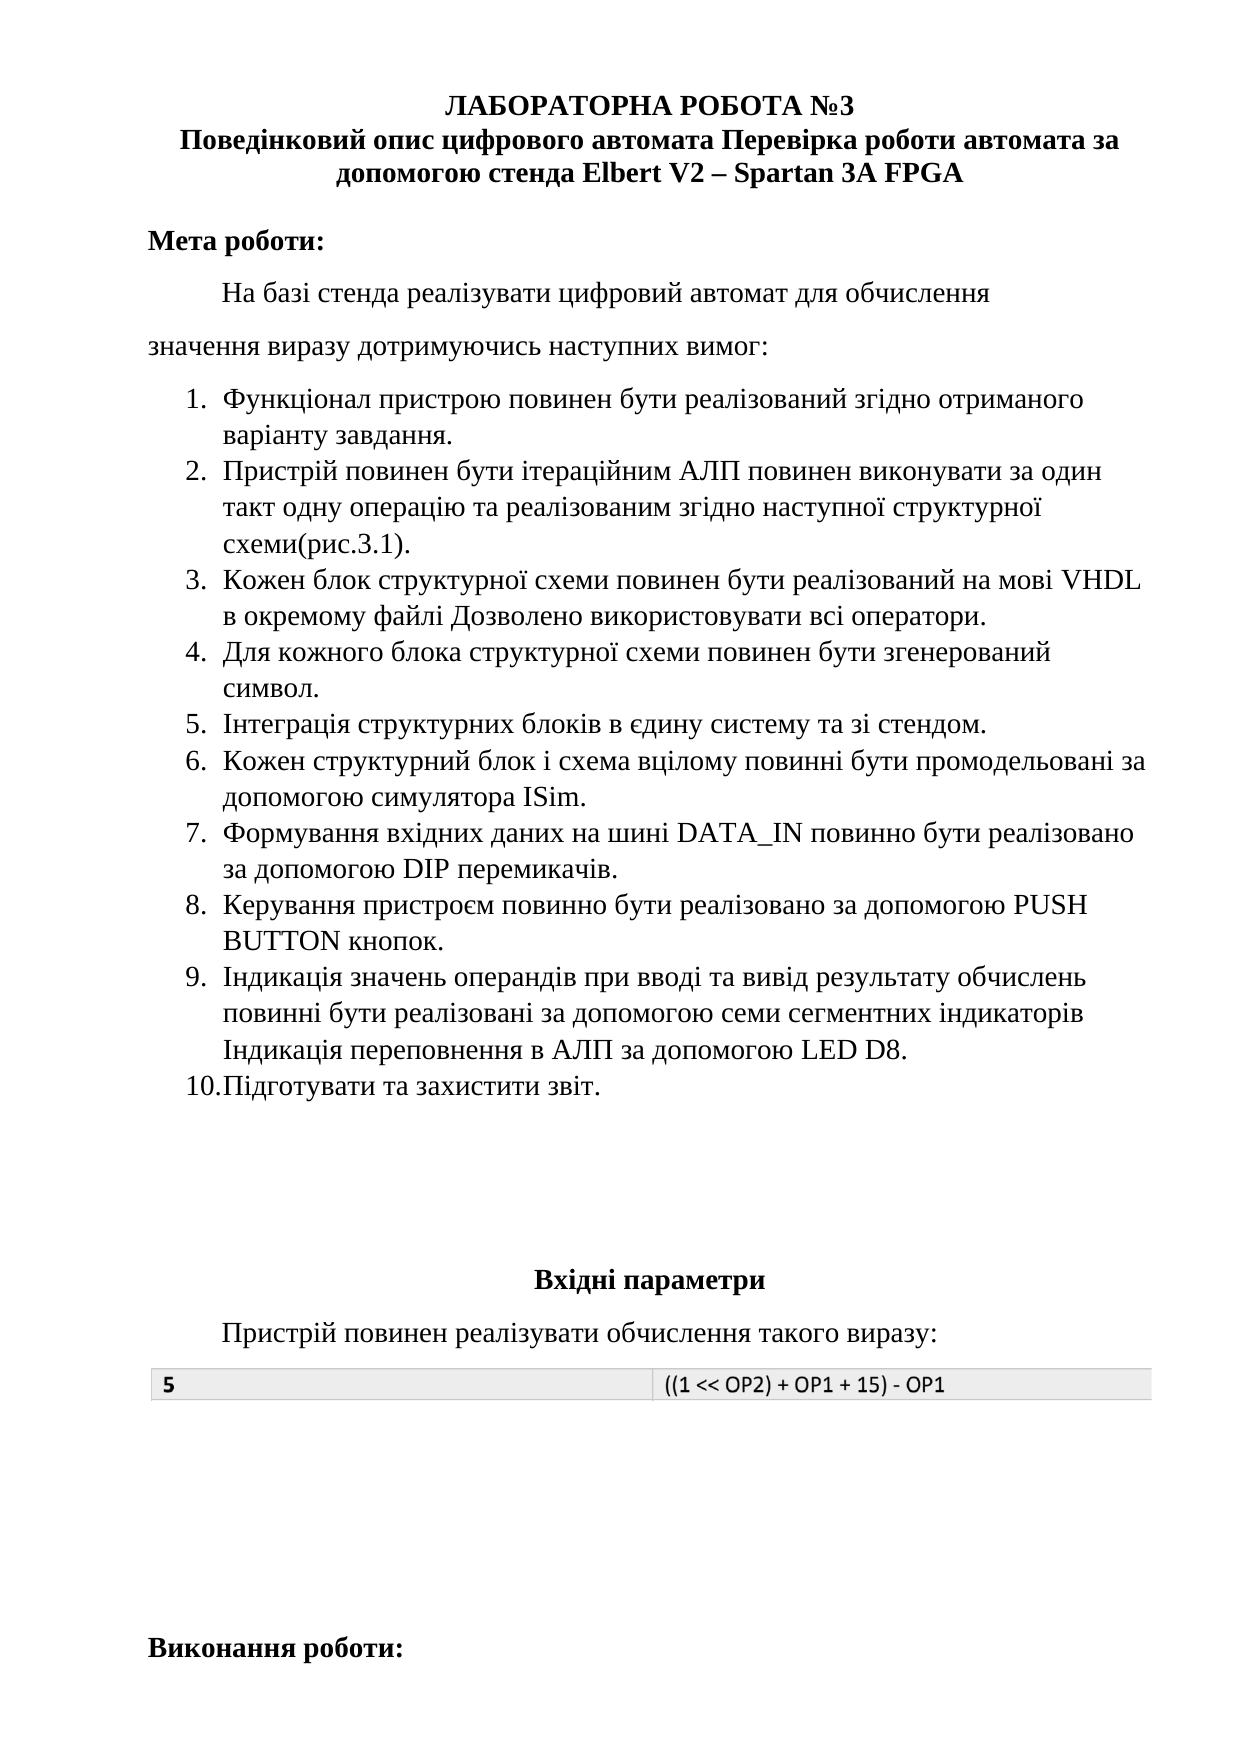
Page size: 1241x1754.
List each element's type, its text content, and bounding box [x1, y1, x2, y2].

list Керування пристроєм повинно бути реалізовано за допомогою PUSH BUTTON кнопок. [185, 887, 1152, 957]
list Для кожного блока структурної схеми повинен бути згенерований символ. [185, 634, 1152, 704]
list Індикація значень операндів при вводі та вивід результату обчислень повинні бути реалізовані за допомогою семи сегментних індикаторів Індикація переповнення в АЛП за допомогою LED D8. [185, 959, 1152, 1065]
list Кожен блок структурної схеми повинен бути реалізований на мові VHDL в окремому файлі Дозволено використовувати всі оператори. [185, 562, 1152, 632]
list Кожен структурний блок і схема вцілому повинні бути промодельовані за допомогою симулятора ISim. [185, 743, 1152, 812]
list Формування вхідних даних на шині DATA_IN повинно бути реалізовано за допомогою DIP перемикачів. [185, 815, 1152, 884]
text Поведінковий опис цифрового автомата Перевірка роботи автомата за допомогою стенда Elbert V2 – Spartan 3A FPGA [148, 122, 1152, 189]
list Підготувати та захистити звіт. [185, 1068, 1152, 1101]
text На базі стенда реалізувати цифровий автомат для обчислення [148, 276, 1152, 309]
text ЛАБОРАТОРНА РОБОТА №3 [148, 88, 1152, 122]
text Виконання роботи: [148, 1631, 1152, 1664]
text Пристрій повинен реалізувати обчислення такого виразу: [148, 1315, 1152, 1349]
text Вхідні параметри [148, 1262, 1152, 1296]
list Пристрій повинен бути ітераційним АЛП повинен виконувати за один такт одну операцію та реалізованим згідно наступної структурної схеми(рис.3.1). [185, 453, 1152, 559]
text значення виразу дотримуючись наступних вимог: [148, 328, 1152, 362]
picture [147, 1368, 1152, 1401]
list Інтеграція структурних блоків в єдину систему та зі стендом. [185, 706, 1152, 740]
text Мета роботи: [148, 223, 1152, 256]
list Функціонал пристрою повинен бути реалізований згідно отриманого варіанту завдання. [185, 381, 1152, 451]
